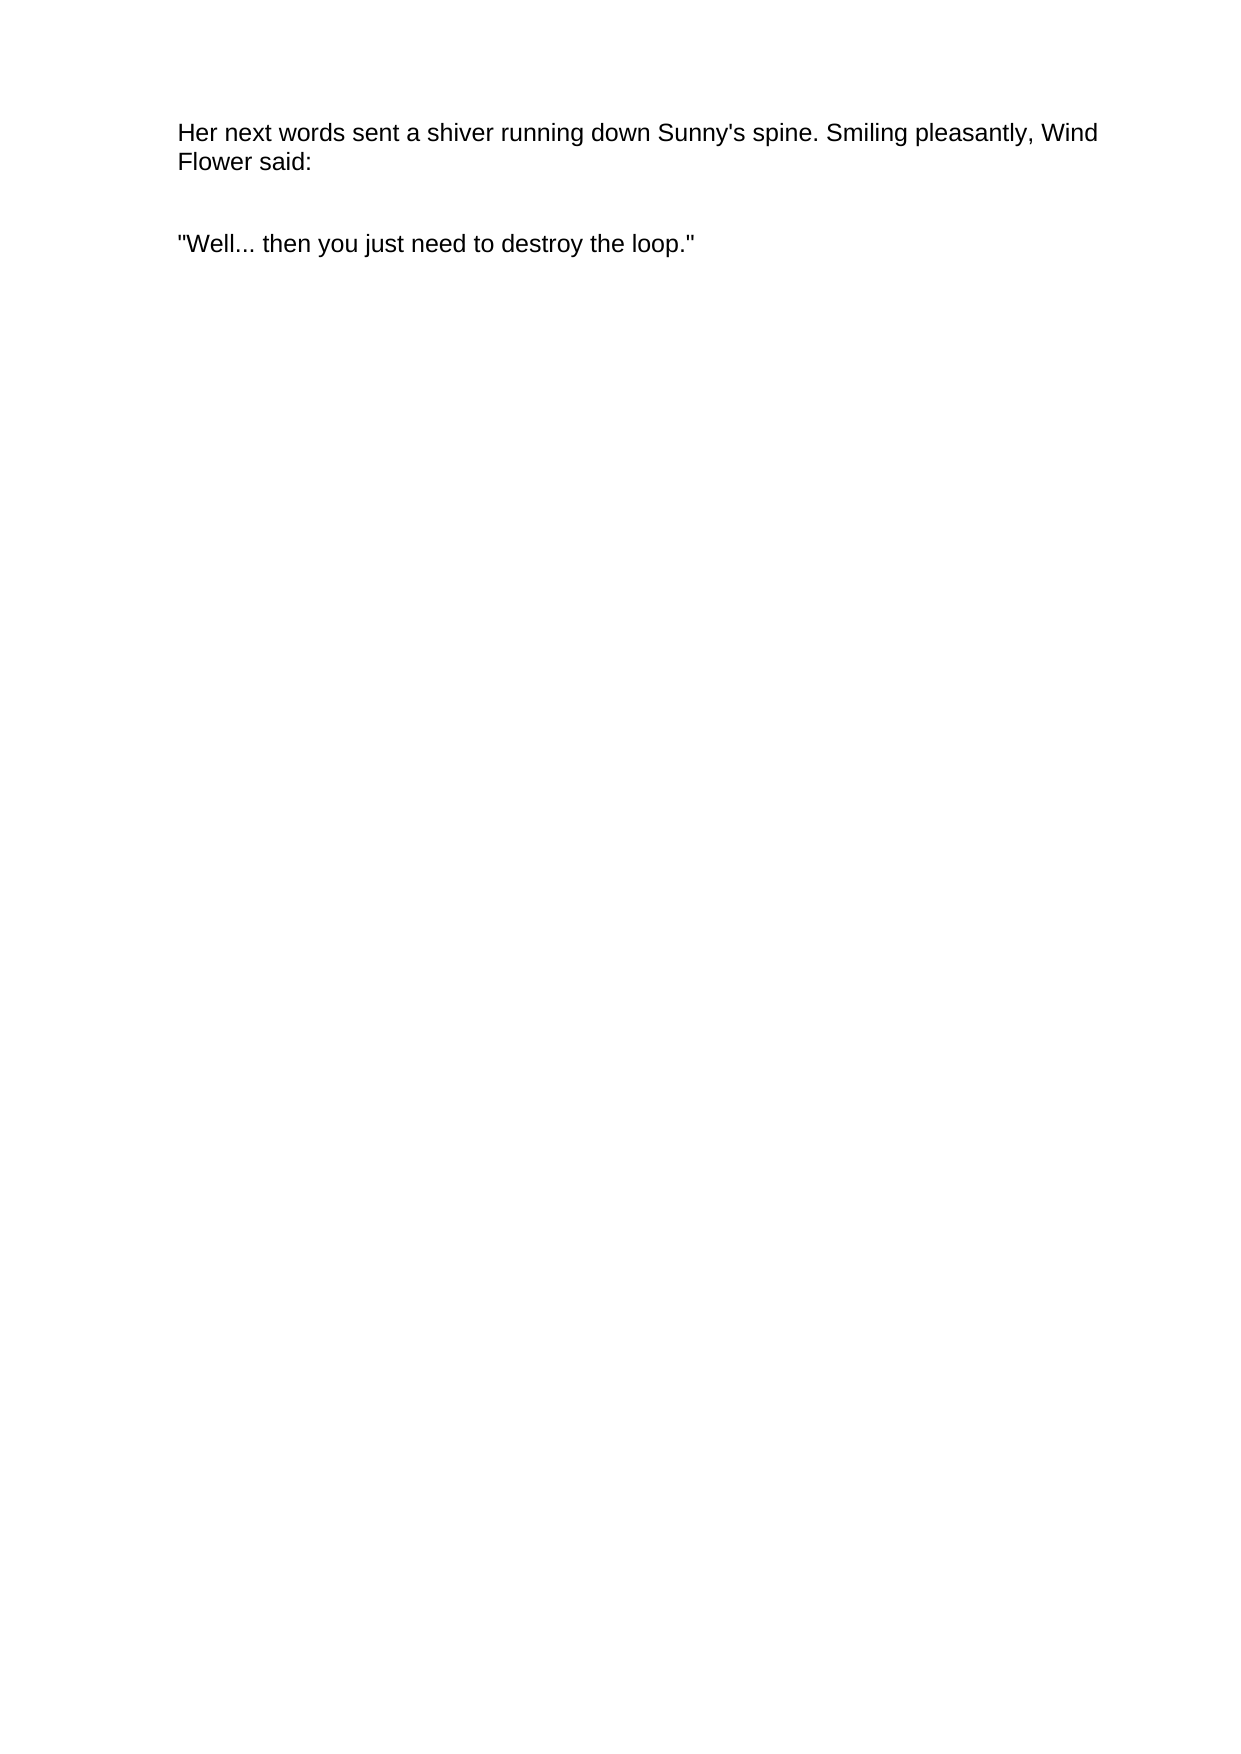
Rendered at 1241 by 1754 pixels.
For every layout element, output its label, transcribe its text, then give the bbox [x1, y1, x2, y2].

text "Well... then you just need to destroy the loop." [177, 229, 1152, 258]
text Her next words sent a shiver running down Sunny's spine. Smiling pleasantly, Wind Flower said: [177, 118, 1152, 176]
